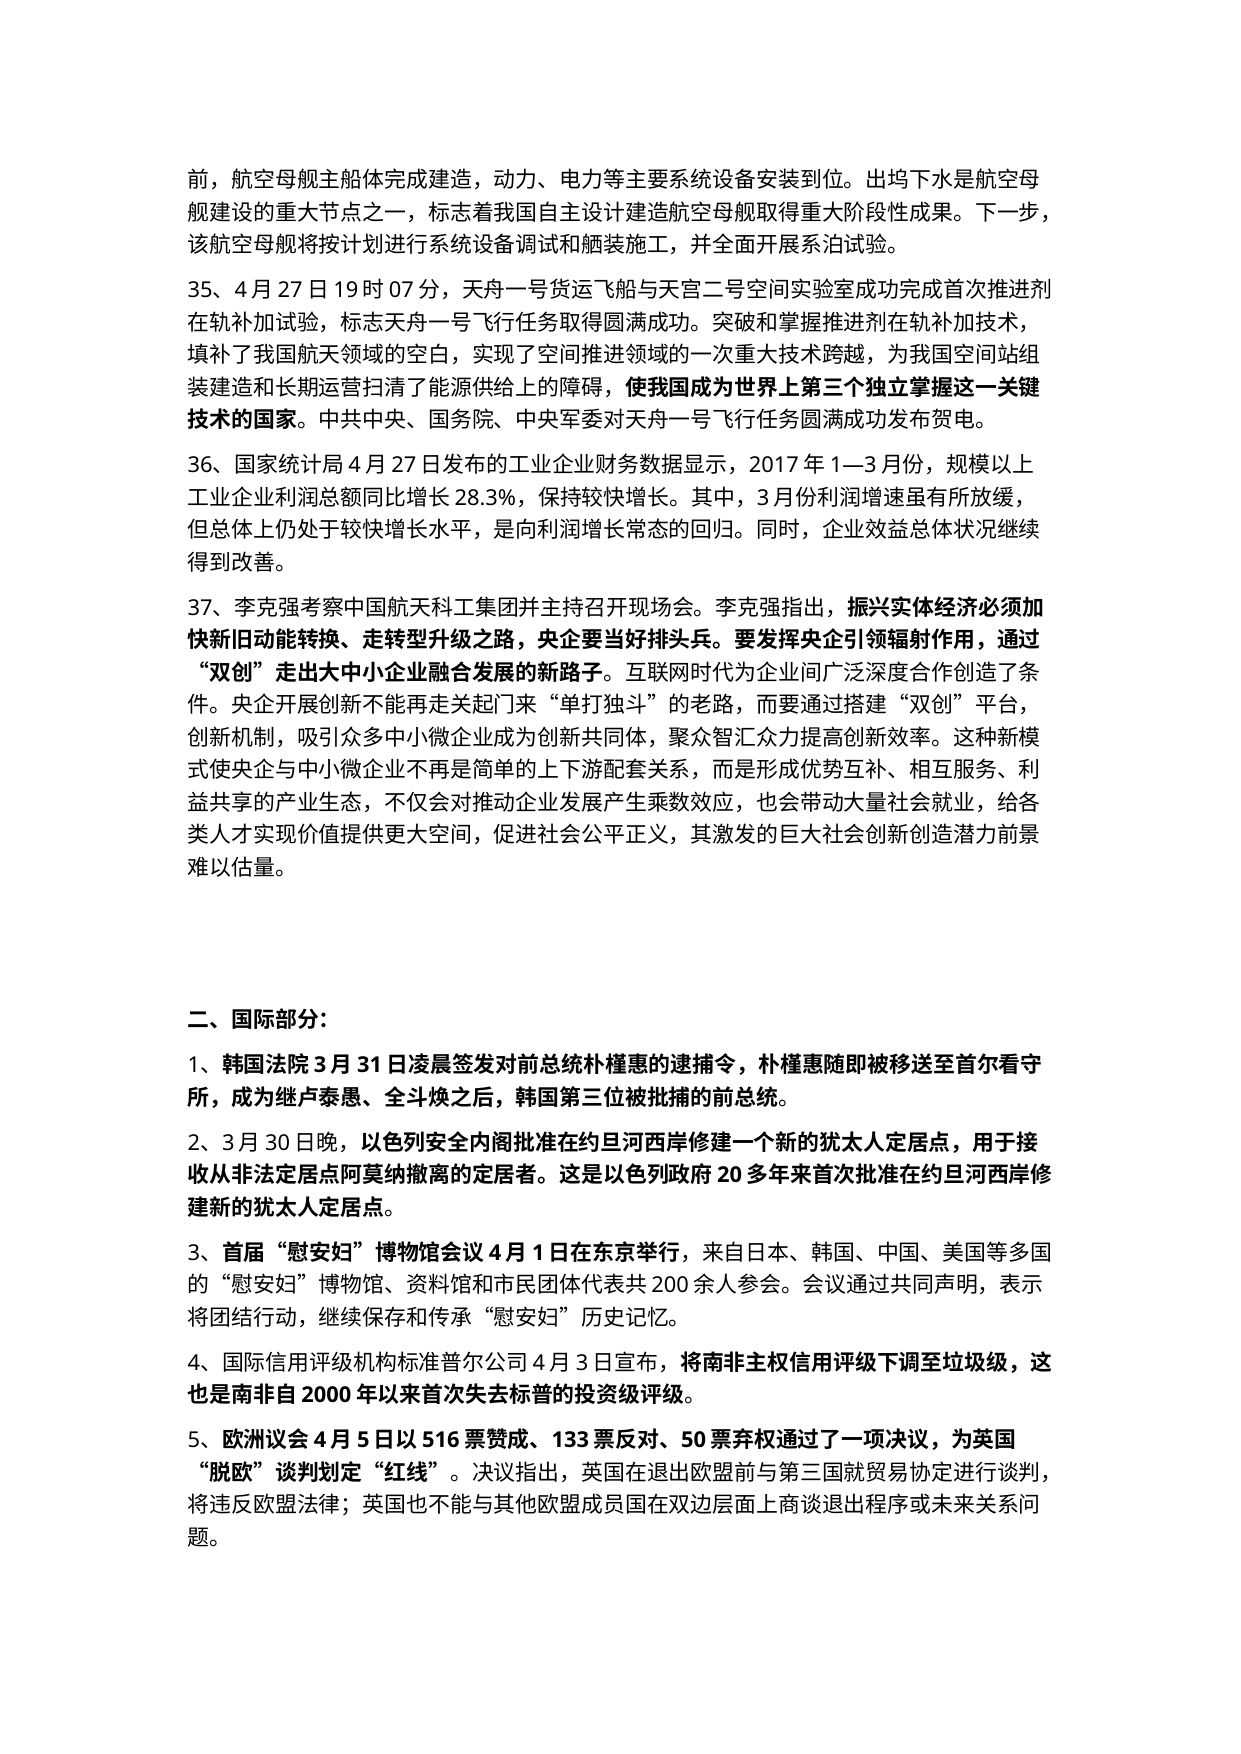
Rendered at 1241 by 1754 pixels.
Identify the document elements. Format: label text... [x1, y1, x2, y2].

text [187, 162, 1053, 259]
text 2、3月30日晚，以色列安全内阁批准在约旦河西岸修建一个新的犹太人定居点，用于接收从非法定居点阿莫纳撤离的定居者。这是以色列政府20多年来首次批准在约旦河西岸修建新的犹太人定居点。 [187, 1124, 1053, 1222]
text 二、国际部分： [187, 1002, 1053, 1034]
text 4、国际信用评级机构标准普尔公司4月3日宣布，将南非主权信用评级下调至垃圾级，这也是南非自2000年以来首次失去标普的投资级评级。 [187, 1344, 1053, 1409]
text 36、国家统计局4月27日发布的工业企业财务数据显示，2017年1—3月份，规模以上工业企业利润总额同比增长28.3%，保持较快增长。其中，3月份利润增速虽有所放缓，但总体上仍处于较快增长水平，是向利润增长常态的回归。同时，企业效益总体状况继续得到改善。 [187, 447, 1053, 577]
text 35、4月27日19时07分，天舟一号货运飞船与天宫二号空间实验室成功完成首次推进剂在轨补加试验，标志天舟一号飞行任务取得圆满成功。突破和掌握推进剂在轨补加技术，填补了我国航天领域的空白，实现了空间推进领域的一次重大技术跨越，为我国空间站组装建造和长期运营扫清了能源供给上的障碍，使我国成为世界上第三个独立掌握这一关键技术的国家。中共中央、国务院、中央军委对天舟一号飞行任务圆满成功发布贺电。 [187, 272, 1053, 434]
text 1、韩国法院3月31日凌晨签发对前总统朴槿惠的逮捕令，朴槿惠随即被移送至首尔看守所，成为继卢泰愚、全斗焕之后，韩国第三位被批捕的前总统。 [187, 1047, 1053, 1112]
text 37、李克强考察中国航天科工集团并主持召开现场会。李克强指出，振兴实体经济必须加快新旧动能转换、走转型升级之路，央企要当好排头兵。要发挥央企引领辐射作用，通过“双创”走出大中小企业融合发展的新路子。互联网时代为企业间广泛深度合作创造了条件。央企开展创新不能再走关起门来“单打独斗”的老路，而要通过搭建“双创”平台，创新机制，吸引众多中小微企业成为创新共同体，聚众智汇众力提高创新效率。这种新模式使央企与中小微企业不再是简单的上下游配套关系，而是形成优势互补、相互服务、利益共享的产业生态，不仅会对推动企业发展产生乘数效应，也会带动大量社会就业，给各类人才实现价值提供更大空间，促进社会公平正义，其激发的巨大社会创新创造潜力前景难以估量。 [187, 589, 1053, 882]
text 5、欧洲议会4月5日以516票赞成、133票反对、50票弃权通过了一项决议，为英国“脱欧”谈判划定“红线”。决议指出，英国在退出欧盟前与第三国就贸易协定进行谈判，将违反欧盟法律；英国也不能与其他欧盟成员国在双边层面上商谈退出程序或未来关系问题。 [187, 1422, 1053, 1552]
text 3、首届“慰安妇”博物馆会议4月1日在东京举行，来自日本、韩国、中国、美国等多国的“慰安妇”博物馆、资料馆和市民团体代表共200余人参会。会议通过共同声明，表示将团结行动，继续保存和传承“慰安妇”历史记忆。 [187, 1234, 1053, 1332]
